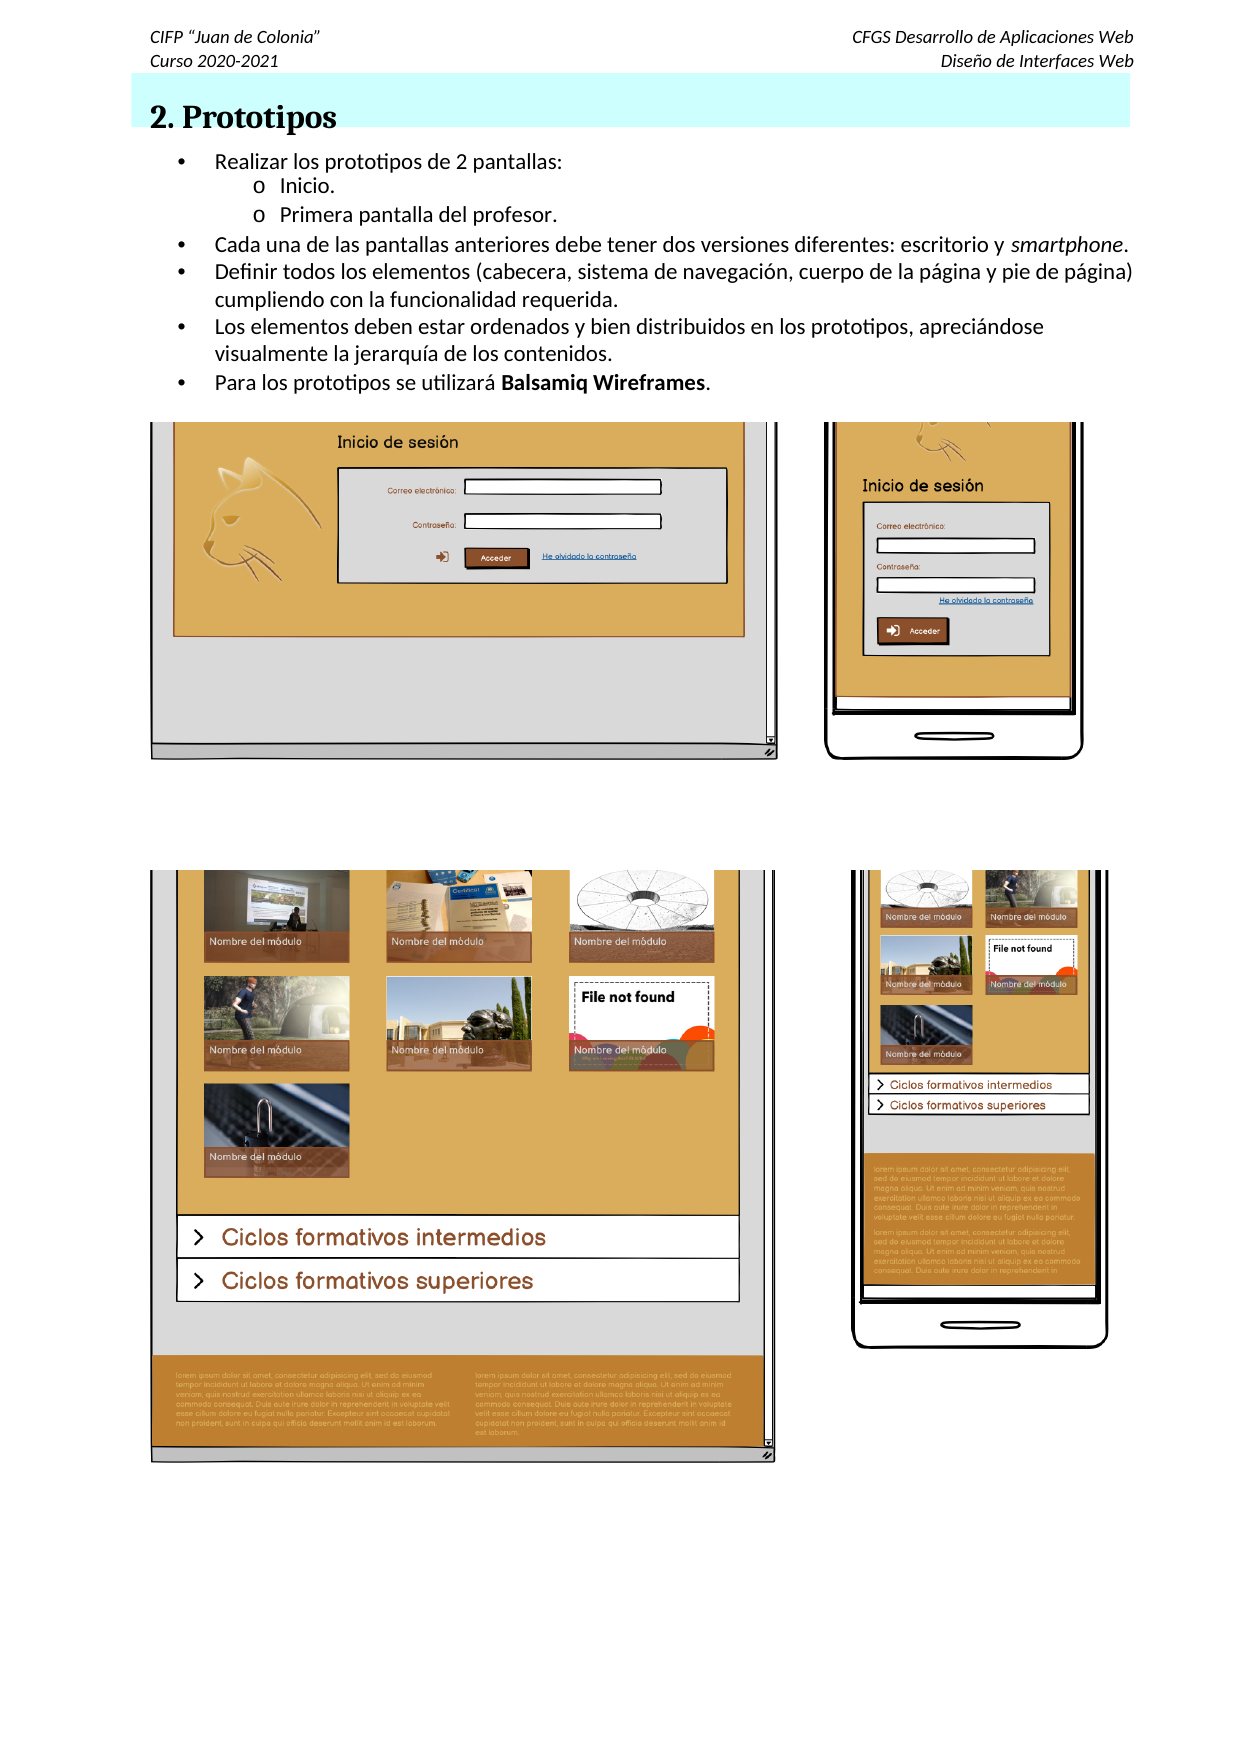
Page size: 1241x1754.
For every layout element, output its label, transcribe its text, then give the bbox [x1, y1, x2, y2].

list Definir todos los elementos (cabecera, sistema de navegación, cuerpo de la página y pie de página) cumpliendo con la funcionalidad requerida. [177, 258, 1135, 313]
picture [150, 870, 1109, 1463]
text o Primera pantalla del profesor. [252, 200, 1137, 228]
picture [131, 73, 1131, 127]
picture [150, 422, 1084, 760]
list Cada una de las pantallas anteriores debe tener dos versiones diferentes: escritorio y smartphone. [177, 230, 1137, 258]
subtitle 2. Prototipos [150, 98, 1137, 137]
list Para los prototipos se utilizará Balsamiq Wireframes. [177, 368, 1137, 396]
list Realizar los prototipos de 2 pantallas: o Inicio. [177, 149, 564, 200]
list Los elementos deben estar ordenados y bien distribuidos en los prototipos, apreciándose visualmente la jerarquía de los contenidos. [177, 313, 1137, 368]
